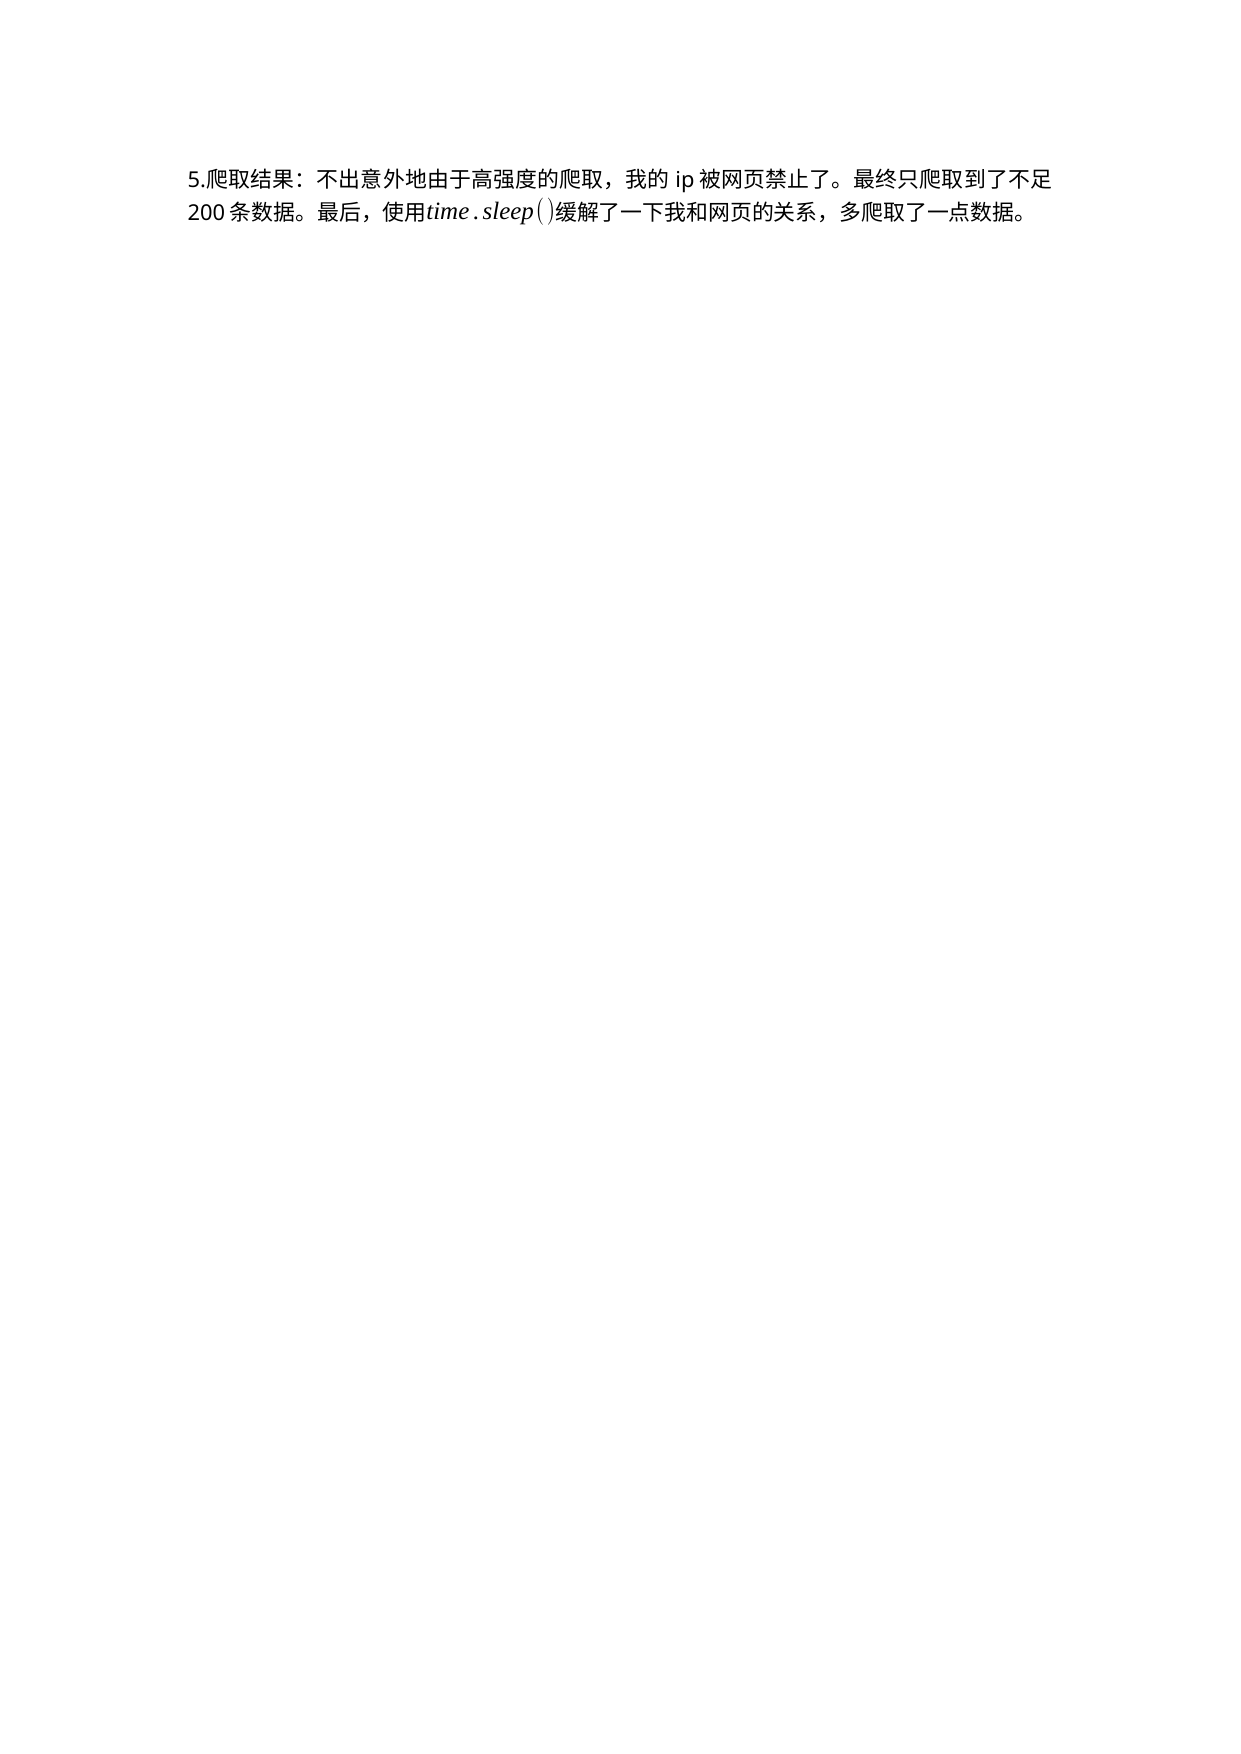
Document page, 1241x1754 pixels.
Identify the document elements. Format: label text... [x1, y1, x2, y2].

text 5.爬取结果：不出意外地由于高强度的爬取，我的ip被网页禁止了。最终只爬取到了不足200条数据。最后，使用缓解了一下我和网页的关系，多爬取了一点数据。 [187, 162, 1053, 227]
